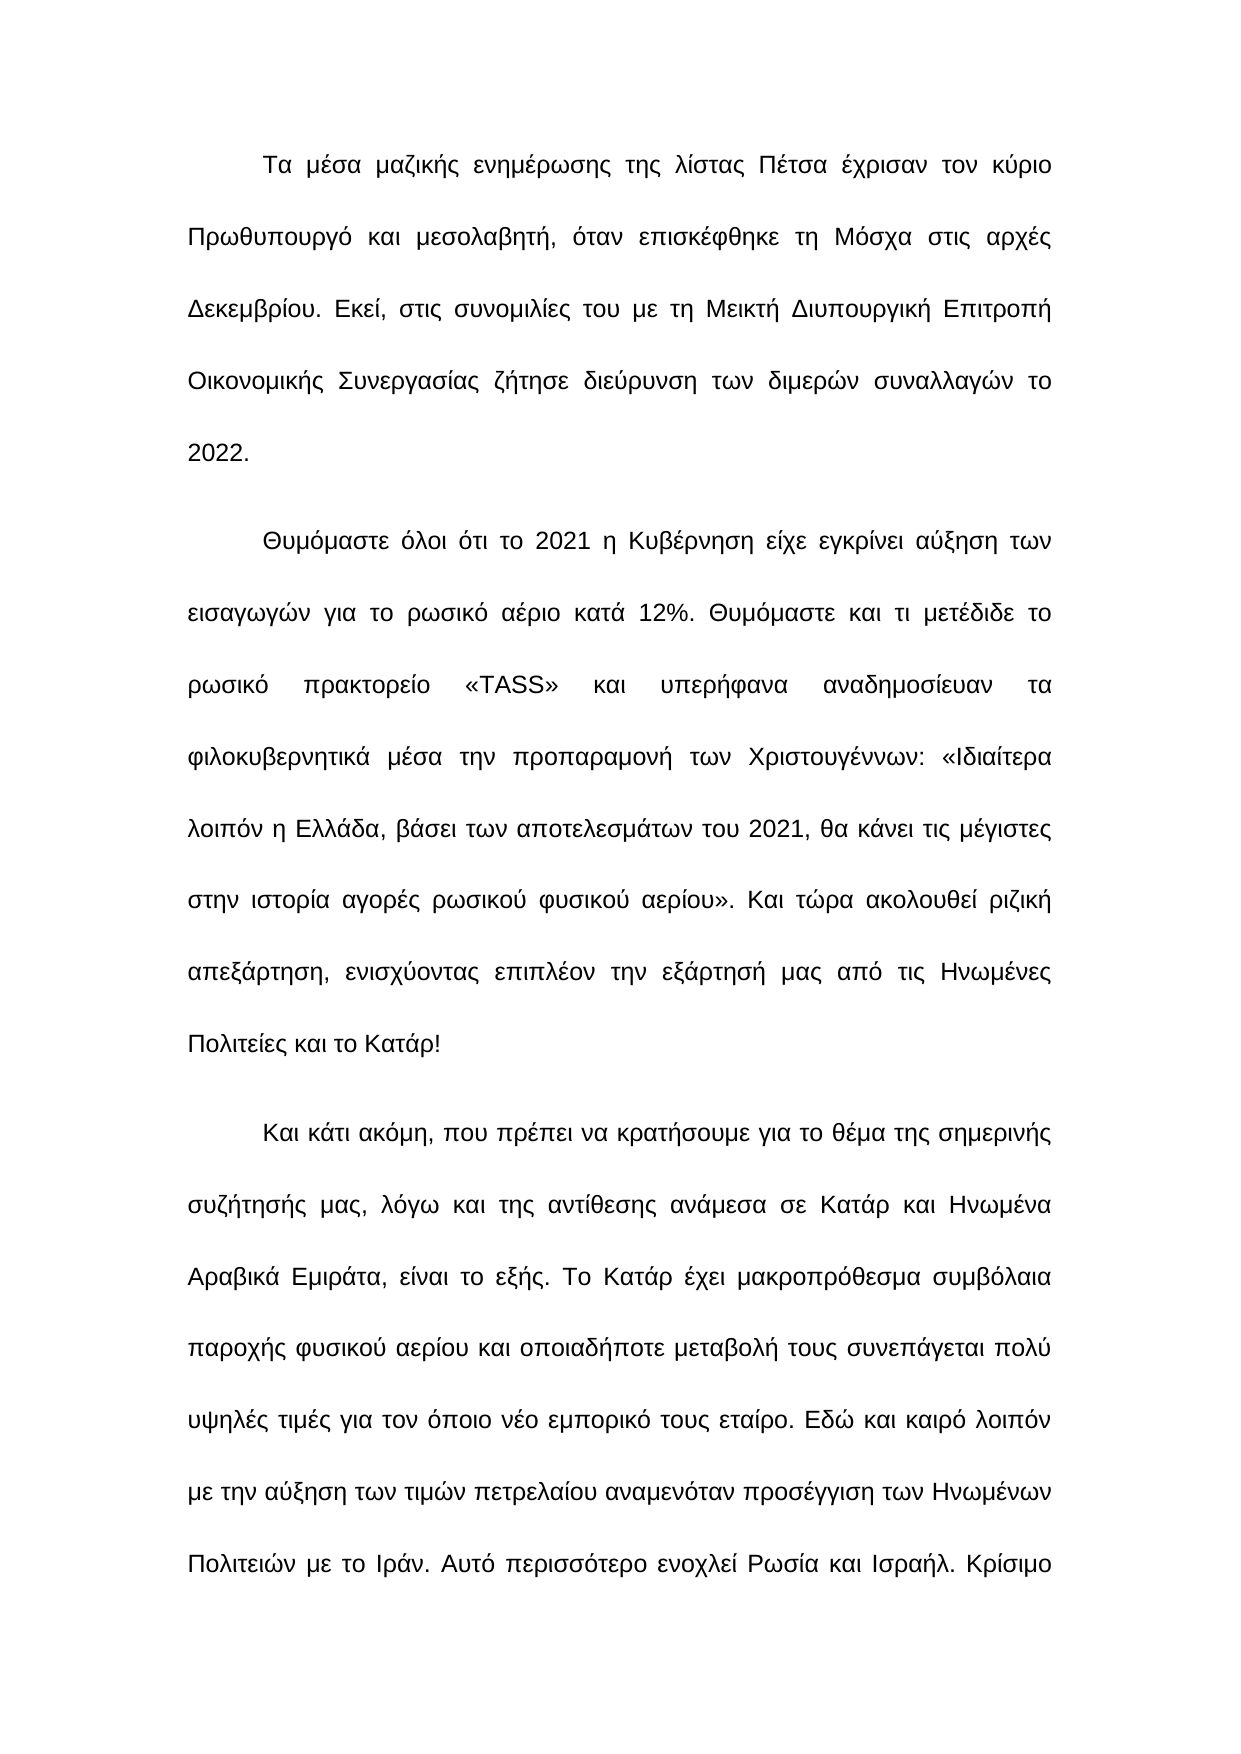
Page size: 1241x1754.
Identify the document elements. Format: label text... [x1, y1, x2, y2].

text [187, 1118, 1053, 1578]
text Θυμόμαστε όλοι ότι το 2021 η Κυβέρνηση είχε εγκρίνει αύξηση των εισαγωγών για το ρωσικό αέριο κατά 12%. Θυμόμαστε και τι μετέδιδε το ρωσικό πρακτορείο «TASS» και υπερήφανα αναδημοσίευαν τα φιλοκυβερνητικά μέσα την προπαραμονή των Χριστουγέννων: «Ιδιαίτερα λοιπόν η Ελλάδα, βάσει των αποτελεσμάτων του 2021, θα κάνει τις μέγιστες στην ιστορία αγορές ρωσικού φυσικού αερίου». Και τώρα ακολουθεί ριζική απεξάρτηση, ενισχύοντας επιπλέον την εξάρτησή μας από τις Ηνωμένες Πολιτείες και το Κατάρ! [187, 526, 1053, 1058]
text Τα μέσα μαζικής ενημέρωσης της λίστας Πέτσα έχρισαν τον κύριο Πρωθυπουργό και μεσολαβητή, όταν επισκέφθηκε τη Μόσχα στις αρχές Δεκεμβρίου. Εκεί, στις συνομιλίες του με τη Μεικτή Διυπουργική Επιτροπή Οικονομικής Συνεργασίας ζήτησε διεύρυνση των διμερών συναλλαγών το 2022. [187, 150, 1053, 466]
